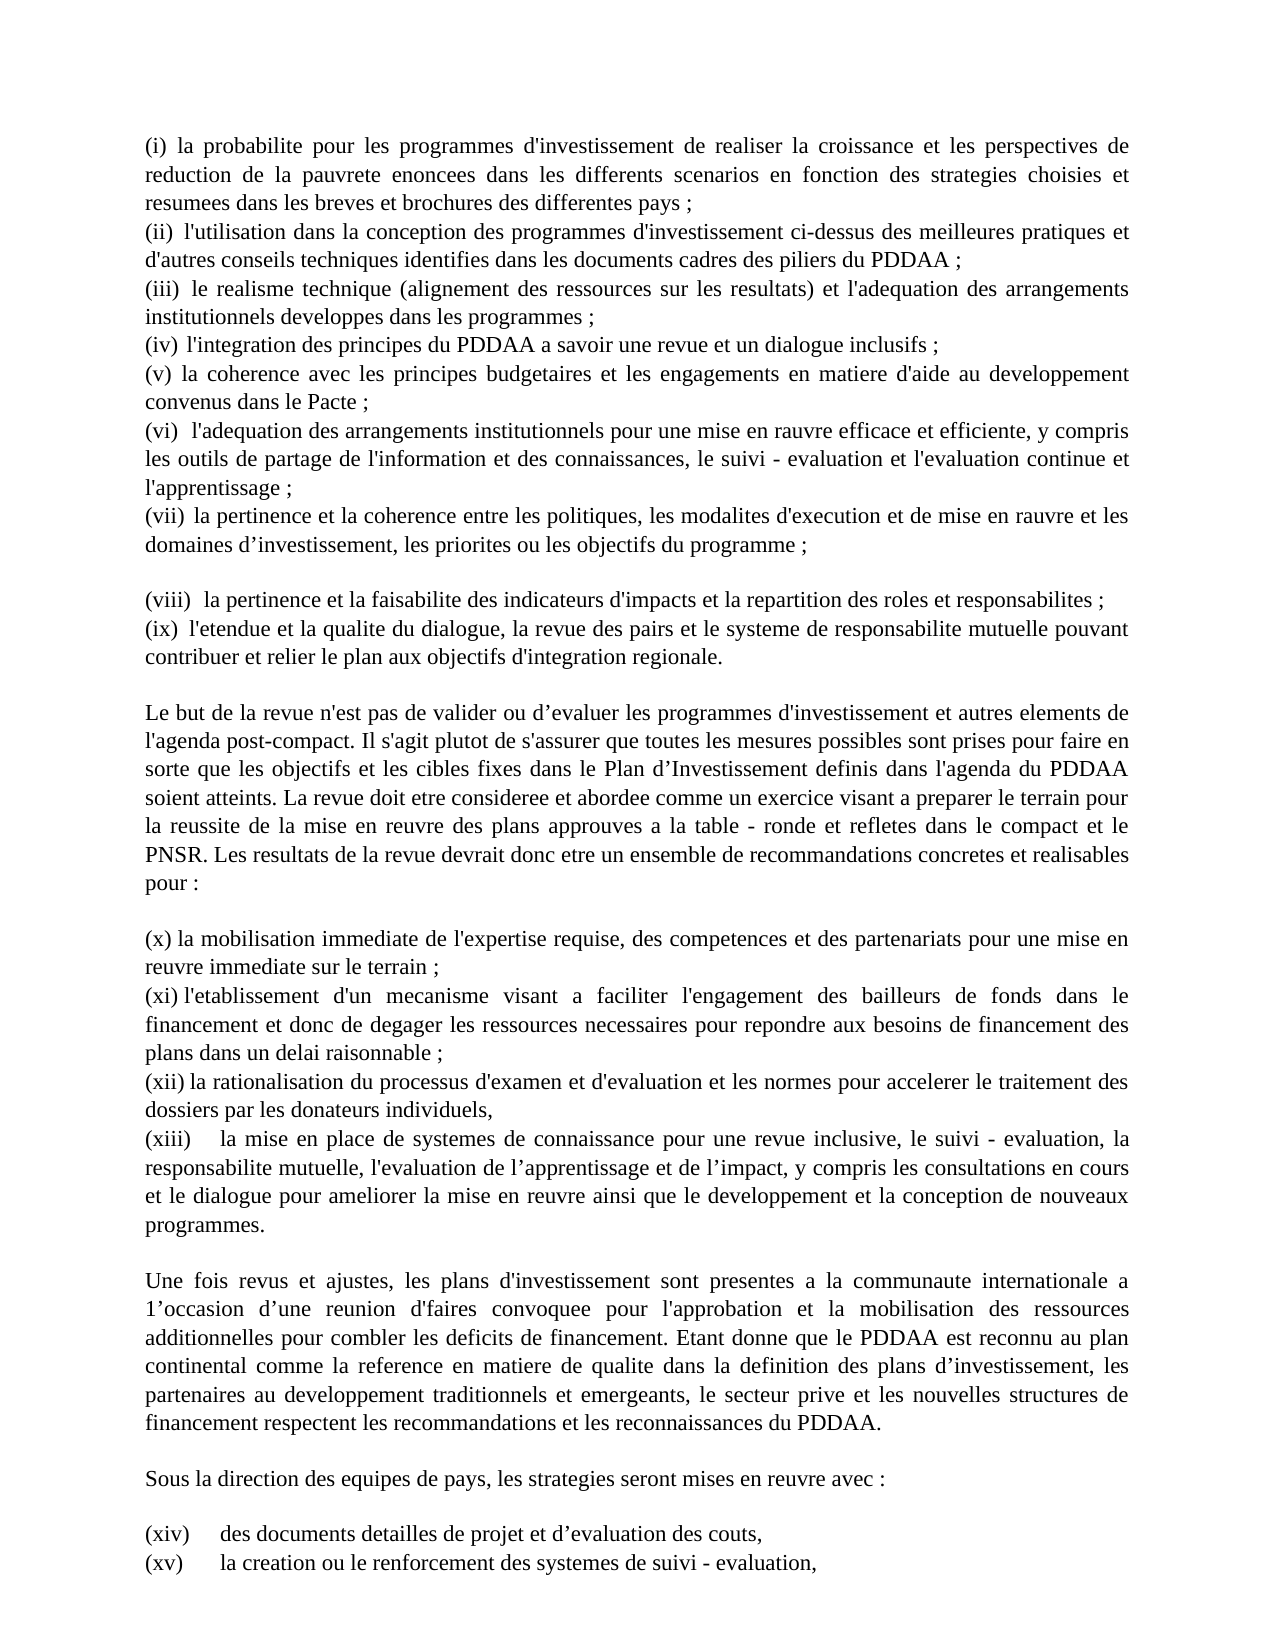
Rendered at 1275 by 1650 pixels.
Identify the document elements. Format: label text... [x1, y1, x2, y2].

list la coherence avec les principes budgetaires et les engagements en matiere d'aide au developpement convenus dans le Pacte ; [145, 360, 1131, 415]
list l'adequation des arrangements institutionnels pour une mise en rauvre efficace et efficiente, y compris les outils de partage de l'information et des connaissances, le suivi - evaluation et l'evaluation continue et l'apprentissage ; [145, 417, 1131, 500]
list l'etablissement d'un mecanisme visant a faciliter l'engagement des bailleurs de fonds dans le financement et donc de degager les ressources necessaires pour repondre aux besoins de financement des plans dans un delai raisonnable ; [145, 982, 1131, 1066]
list la probabilite pour les programmes d'investissement de realiser la croissance et les perspectives de reduction de la pauvrete enoncees dans les differents scenarios en fonction des strategies choisies et resumees dans les breves et brochures des differentes pays ; [145, 132, 1131, 216]
list l'integration des principes du PDDAA a savoir une revue et un dialogue inclusifs ; [145, 332, 1131, 358]
list la mise en place de systemes de connaissance pour une revue inclusive, le suivi - evaluation, la responsabilite mutuelle, l'evaluation de l’apprentissage et de l’impact, y compris les consultations en cours et le dialogue pour ameliorer la mise en reuvre ainsi que le developpement et la conception de nouveaux programmes. [145, 1125, 1131, 1237]
text Sous la direction des equipes de pays, les strategies seront mises en reuvre avec : [145, 1464, 1131, 1491]
list la mobilisation immediate de l'expertise requise, des competences et des partenariats pour une mise en reuvre immediate sur le terrain ; [145, 925, 1131, 980]
list la pertinence et la coherence entre les politiques, les modalites d'execution et de mise en rauvre et les domaines d’investissement, les priorites ou les objectifs du programme ; [145, 502, 1131, 557]
list la pertinence et la faisabilite des indicateurs d'impacts et la repartition des roles et responsabilites ; [145, 586, 1131, 612]
text Le but de la revue n'est pas de valider ou d’evaluer les programmes d'investissement et autres elements de l'agenda post-compact. Il s'agit plutot de s'assurer que toutes les mesures possibles sont prises pour faire en sorte que les objectifs et les cibles fixes dans le Plan d’Investissement definis dans l'agenda du PDDAA soient atteints. La revue doit etre consideree et abordee comme un exercice visant a preparer le terrain pour la reussite de la mise en reuvre des plans approuves a la table - ronde et refletes dans le compact et le PNSR. Les resultats de la revue devrait donc etre un ensemble de recommandations concretes et realisables pour : [145, 698, 1131, 896]
list la rationalisation du processus d'examen et d'evaluation et les normes pour accelerer le traitement des dossiers par les donateurs individuels, [145, 1068, 1131, 1123]
list l'etendue et la qualite du dialogue, la revue des pairs et le systeme de responsabilite mutuelle pouvant contribuer et relier le plan aux objectifs d'integration regionale. [145, 614, 1131, 669]
list la creation ou le renforcement des systemes de suivi - evaluation, [145, 1548, 1131, 1575]
text Une fois revus et ajustes, les plans d'investissement sont presentes a la communaute internationale a 1’occasion d’une reunion d'faires convoquee pour l'approbation et la mobilisation des ressources additionnelles pour combler les deficits de financement. Etant donne que le PDDAA est reconnu au plan continental comme la reference en matiere de qualite dans la definition des plans d’investissement, les partenaires au developpement traditionnels et emergeants, le secteur prive et les nouvelles structures de financement respectent les recommandations et les reconnaissances du PDDAA. [145, 1267, 1131, 1435]
list des documents detailles de projet et d’evaluation des couts, [145, 1520, 1131, 1546]
list l'utilisation dans la conception des programmes d'investissement ci-dessus des meilleures pratiques et d'autres conseils techniques identifies dans les documents cadres des piliers du PDDAA ; [145, 218, 1131, 273]
list le realisme technique (alignement des ressources sur les resultats) et l'adequation des arrangements institutionnels developpes dans les programmes ; [145, 275, 1131, 329]
